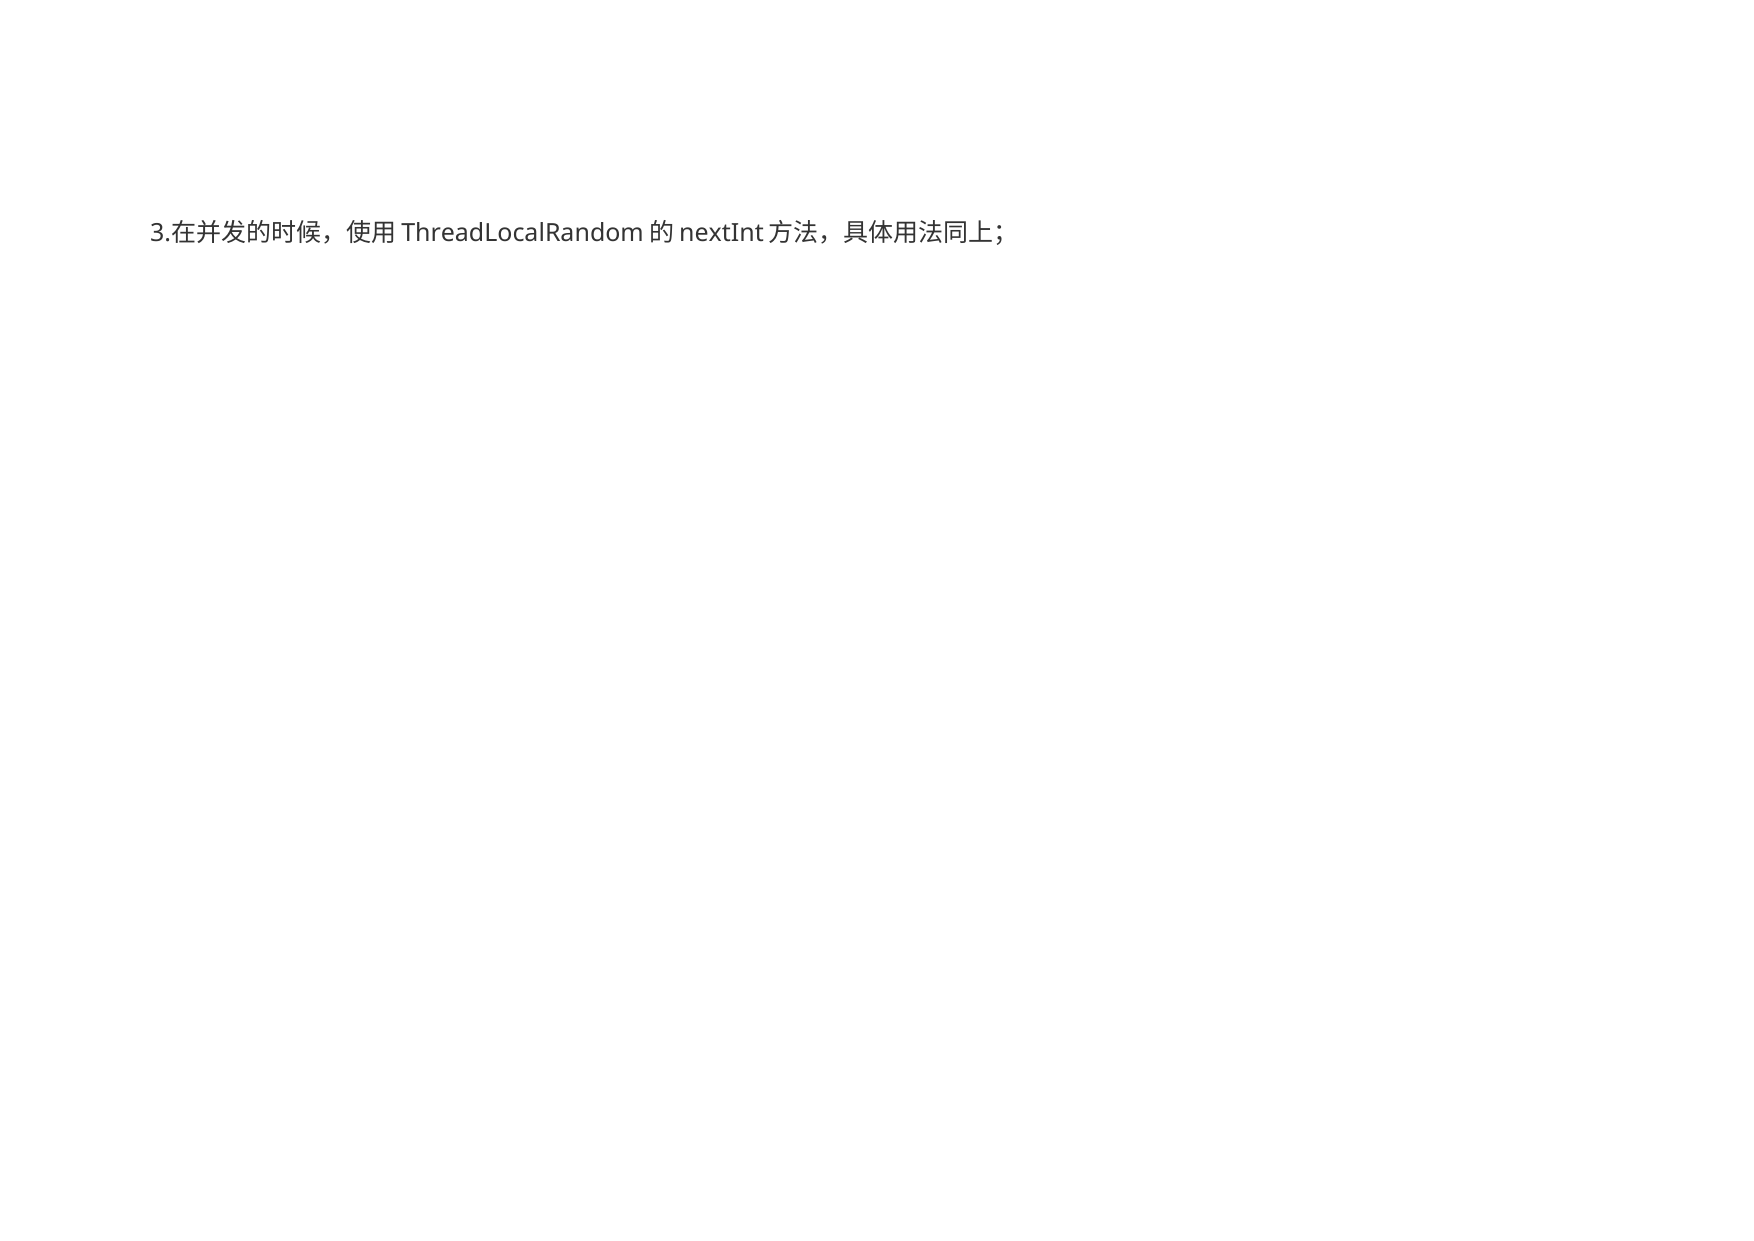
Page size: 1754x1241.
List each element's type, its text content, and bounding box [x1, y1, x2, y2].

text 3.在并发的时候，使用ThreadLocalRandom的nextInt方法，具体用法同上； [150, 198, 1604, 263]
